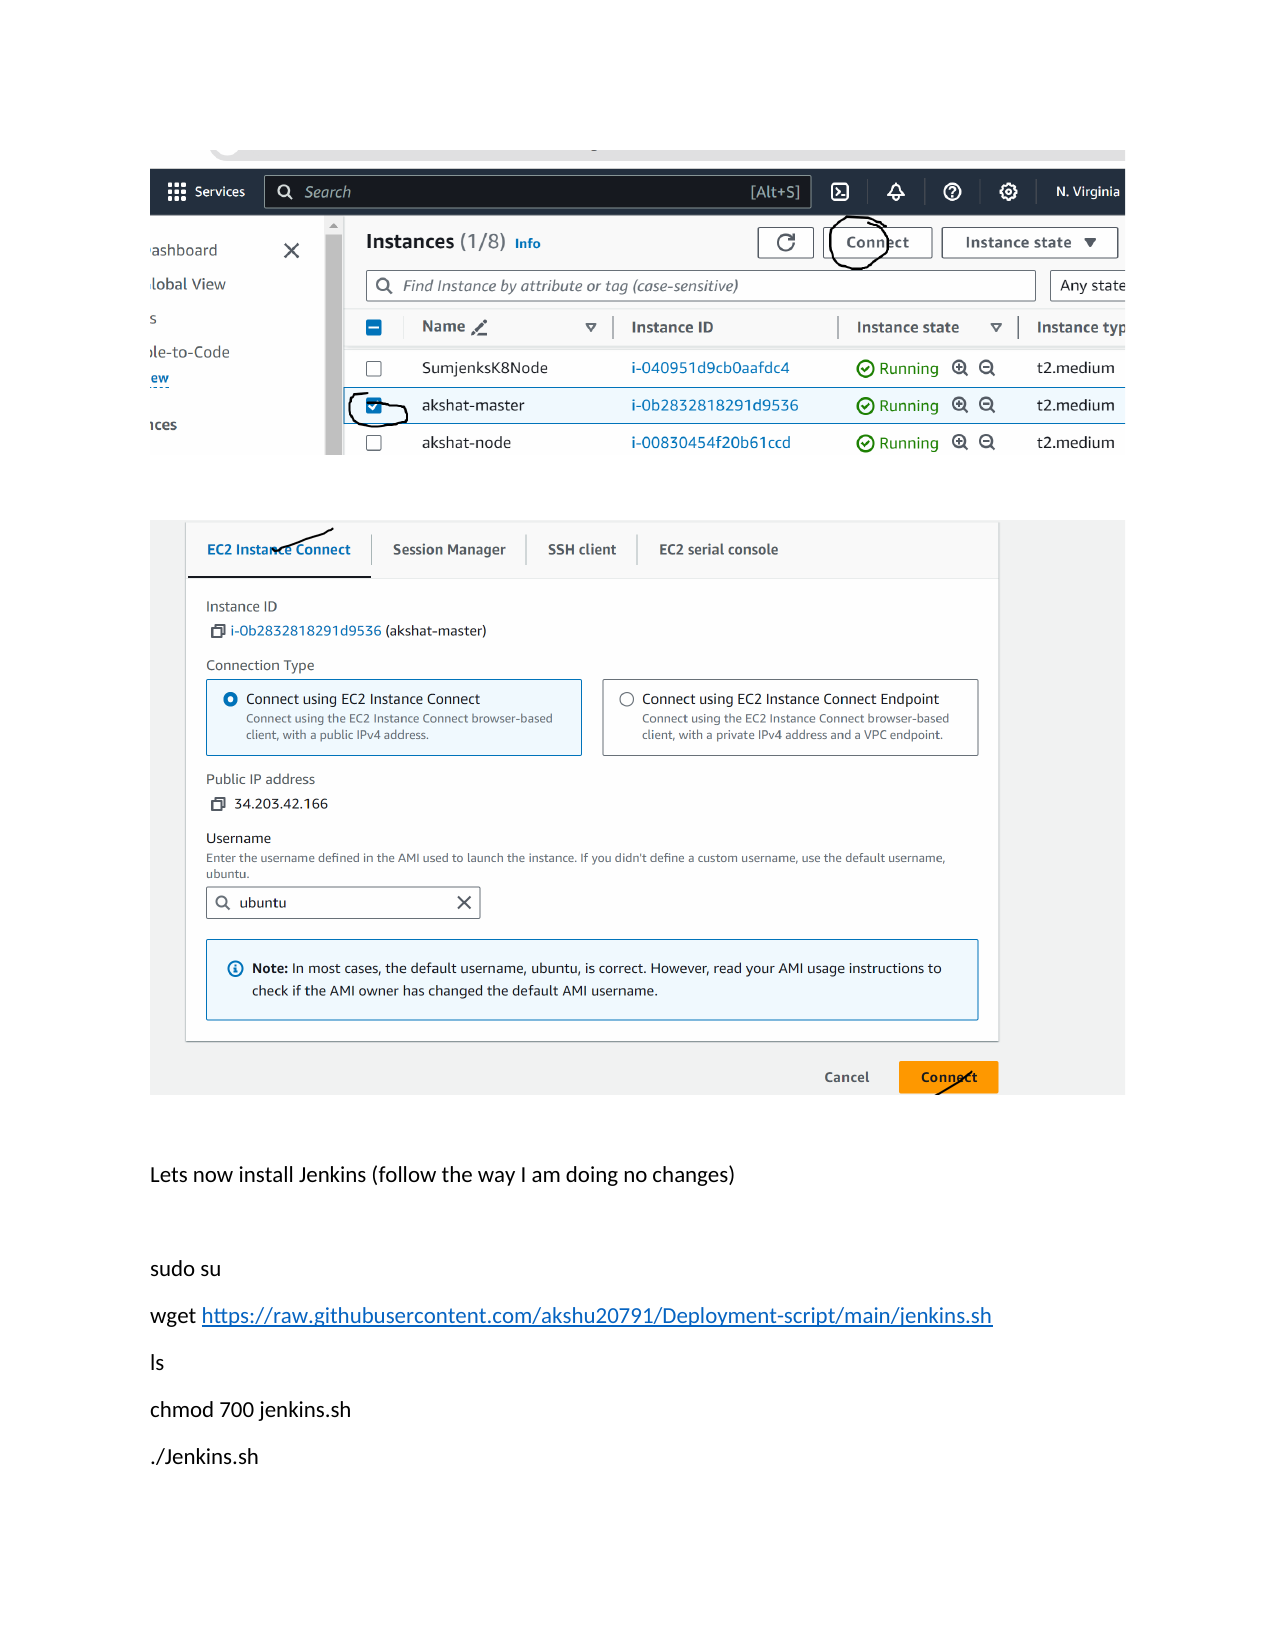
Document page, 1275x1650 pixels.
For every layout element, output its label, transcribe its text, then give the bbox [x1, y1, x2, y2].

picture [150, 150, 1125, 455]
text ./Jenkins.sh [150, 1442, 1125, 1470]
text ls [150, 1348, 1125, 1376]
text wget https://raw.githubusercontent.com/akshu20791/Deployment-script/main/jenkins.sh [150, 1301, 1125, 1329]
text chmod 700 jenkins.sh [150, 1395, 1125, 1423]
picture [150, 520, 1125, 1095]
text sudo su [150, 1254, 1125, 1282]
text Lets now install Jenkins (follow the way I am doing no changes) [150, 1161, 1125, 1189]
